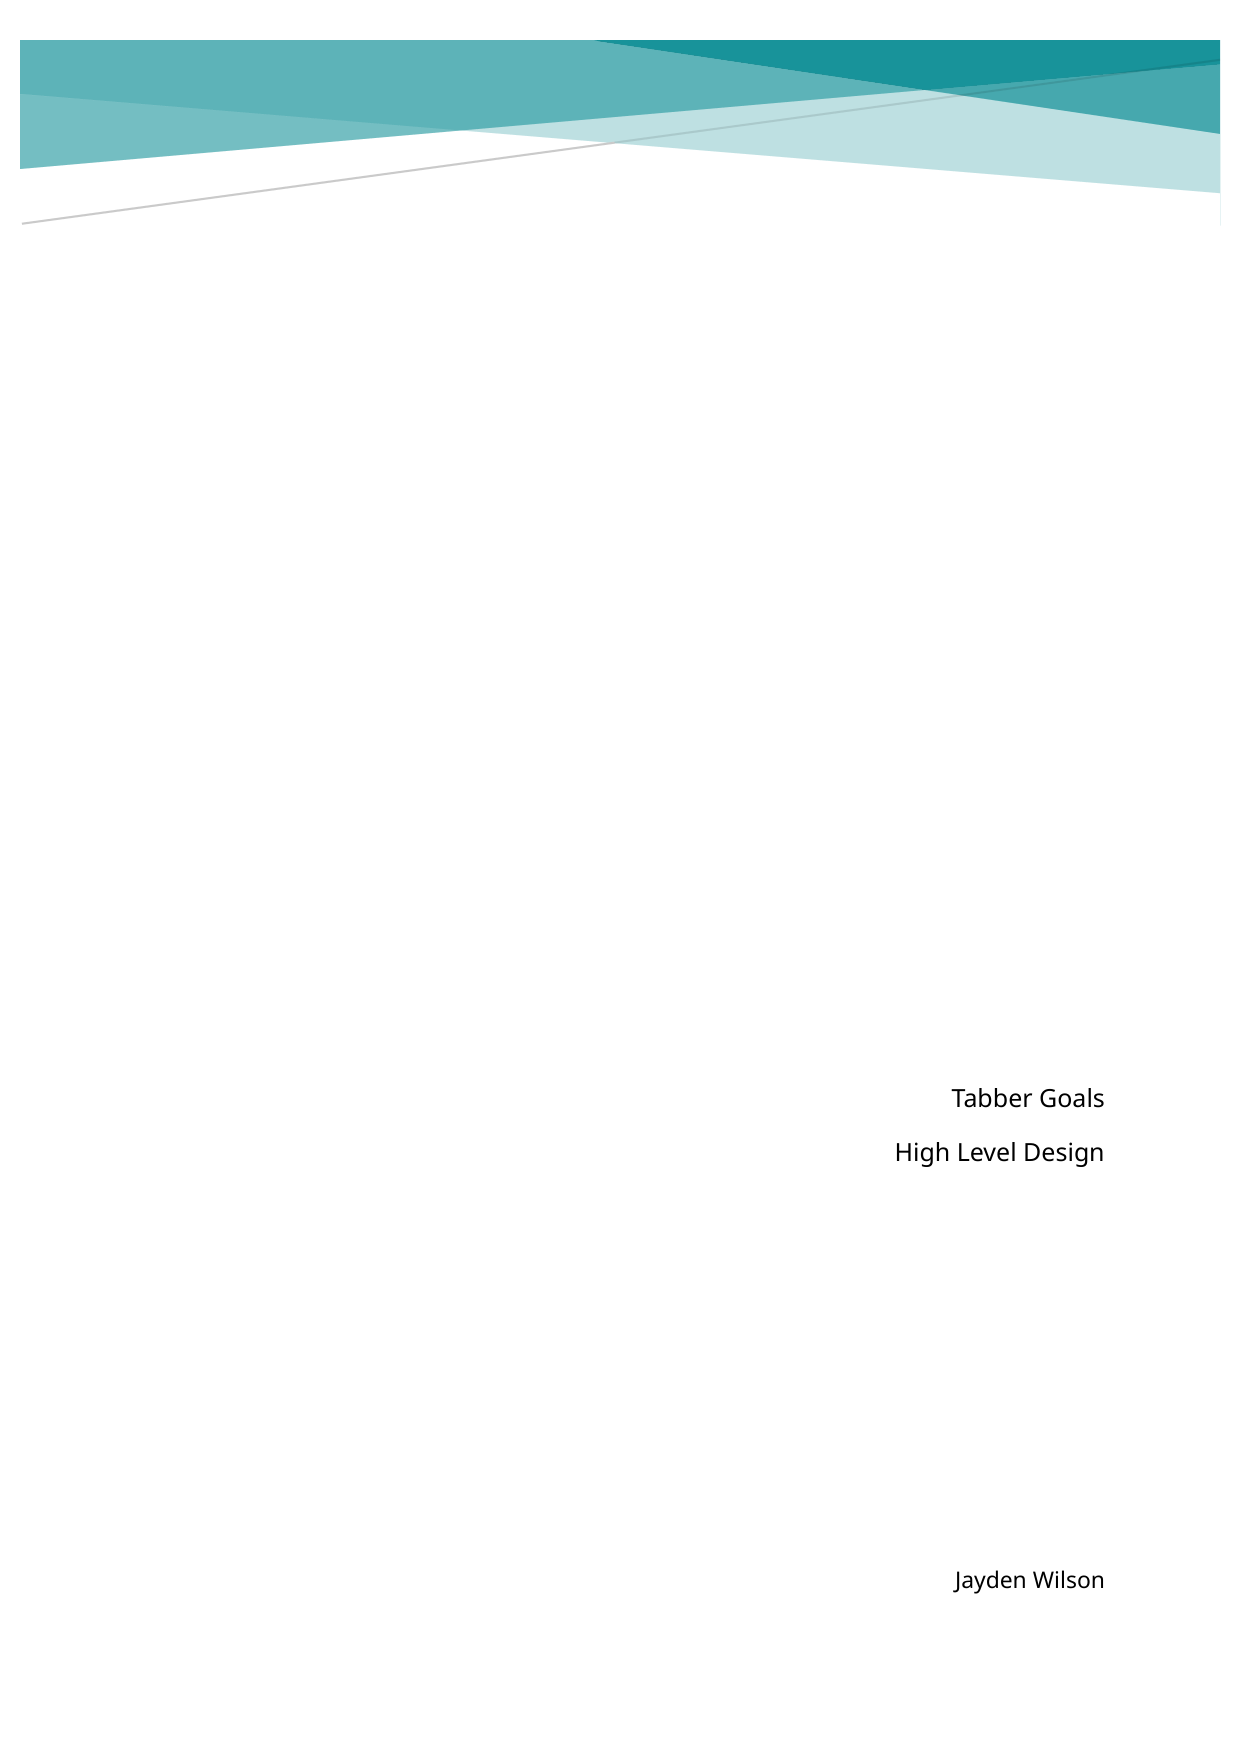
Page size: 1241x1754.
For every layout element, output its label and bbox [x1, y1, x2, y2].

picture [20, 40, 1221, 240]
